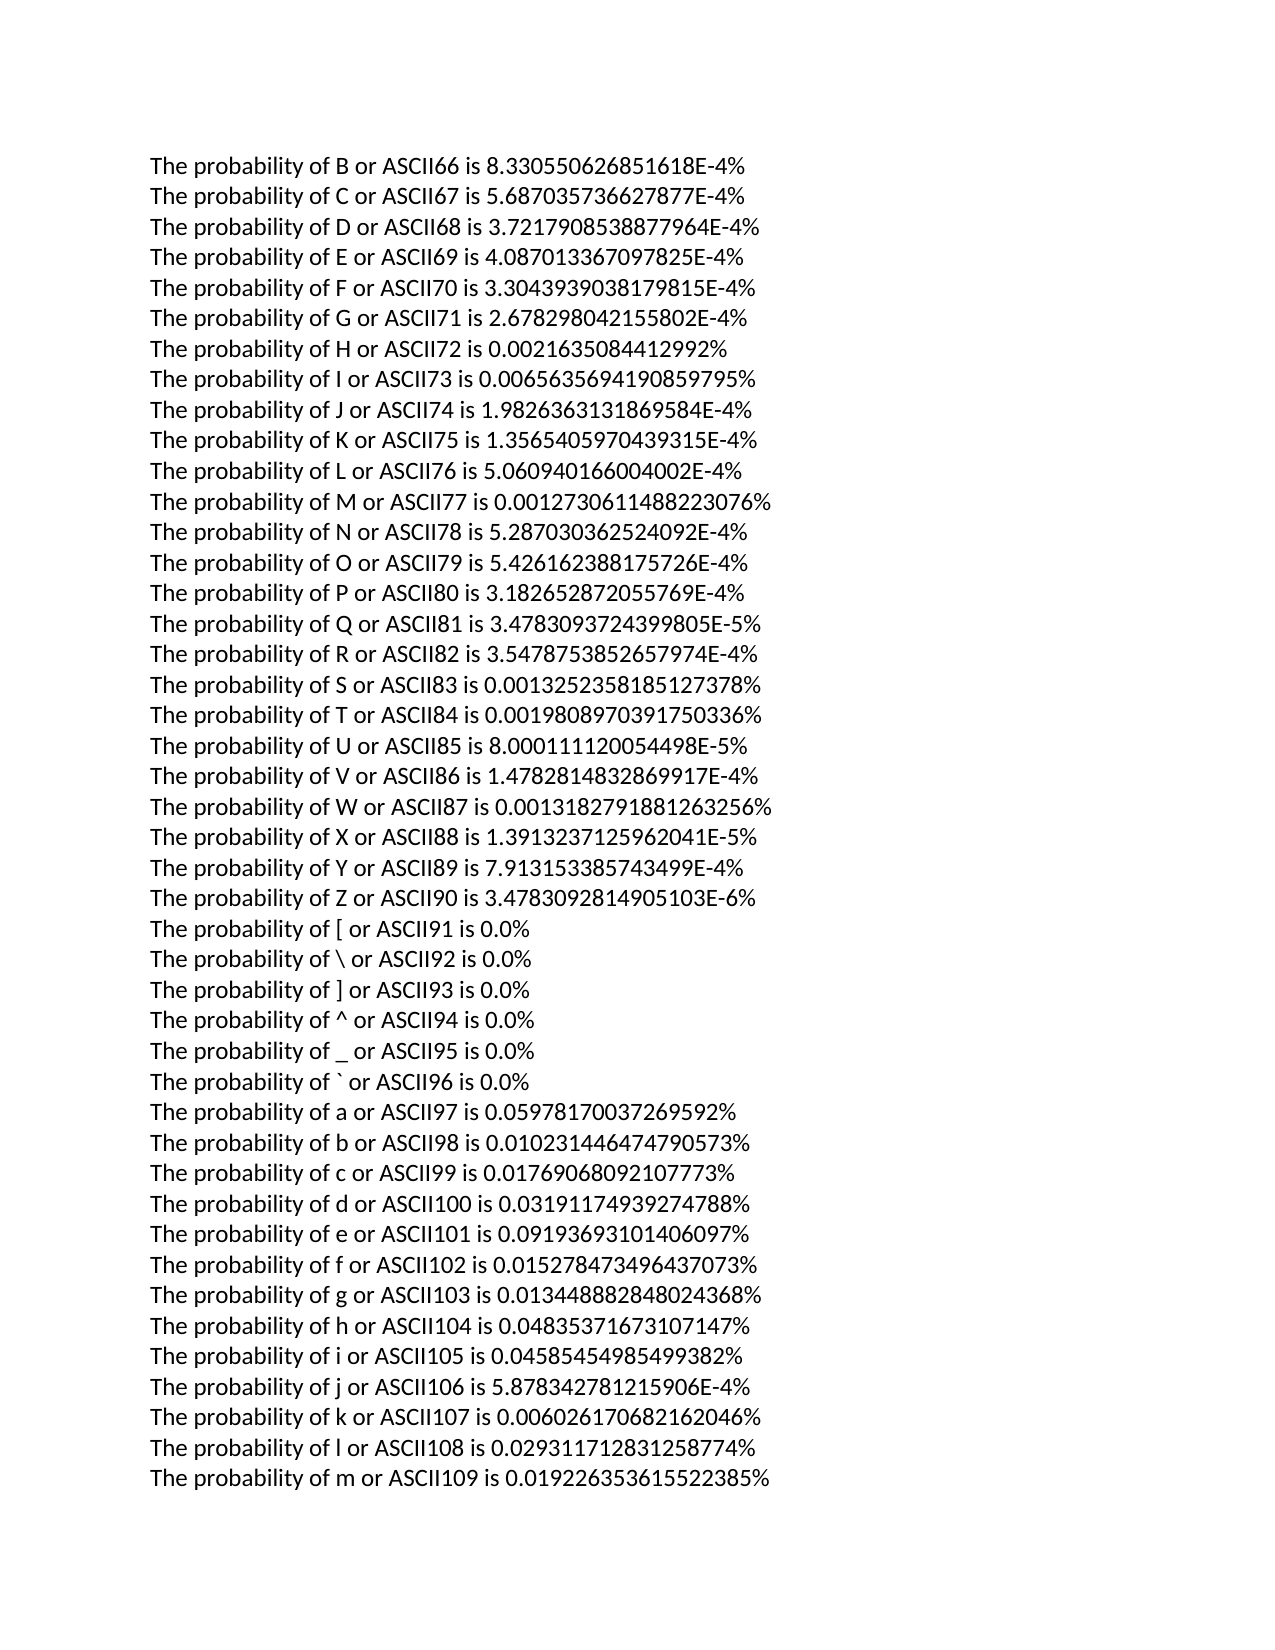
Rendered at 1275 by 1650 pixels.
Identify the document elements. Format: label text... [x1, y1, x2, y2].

text The probability of _ or ASCII95 is 0.0% [150, 1035, 1125, 1066]
text The probability of ^ or ASCII94 is 0.0% [150, 1004, 1125, 1035]
text The probability of E or ASCII69 is 4.087013367097825E-4% [150, 242, 1125, 272]
text The probability of a or ASCII97 is 0.05978170037269592% [150, 1096, 1125, 1127]
text The probability of \ or ASCII92 is 0.0% [150, 943, 1125, 974]
text The probability of H or ASCII72 is 0.0021635084412992% [150, 333, 1125, 364]
text The probability of b or ASCII98 is 0.010231446474790573% [150, 1127, 1125, 1157]
text The probability of G or ASCII71 is 2.678298042155802E-4% [150, 303, 1125, 333]
text The probability of [ or ASCII91 is 0.0% [150, 913, 1125, 943]
text The probability of Q or ASCII81 is 3.4783093724399805E-5% [150, 608, 1125, 638]
text The probability of l or ASCII108 is 0.029311712831258774% [150, 1432, 1125, 1462]
text The probability of K or ASCII75 is 1.3565405970439315E-4% [150, 425, 1125, 455]
text The probability of J or ASCII74 is 1.9826363131869584E-4% [150, 394, 1125, 425]
text The probability of V or ASCII86 is 1.4782814832869917E-4% [150, 760, 1125, 791]
text The probability of ` or ASCII96 is 0.0% [150, 1066, 1125, 1096]
text The probability of M or ASCII77 is 0.0012730611488223076% [150, 486, 1125, 516]
text The probability of D or ASCII68 is 3.7217908538877964E-4% [150, 211, 1125, 242]
text The probability of R or ASCII82 is 3.5478753852657974E-4% [150, 638, 1125, 669]
text The probability of i or ASCII105 is 0.04585454985499382% [150, 1340, 1125, 1371]
text The probability of T or ASCII84 is 0.0019808970391750336% [150, 699, 1125, 730]
text The probability of c or ASCII99 is 0.01769068092107773% [150, 1157, 1125, 1188]
text The probability of N or ASCII78 is 5.287030362524092E-4% [150, 516, 1125, 547]
text The probability of e or ASCII101 is 0.09193693101406097% [150, 1218, 1125, 1249]
text The probability of j or ASCII106 is 5.878342781215906E-4% [150, 1371, 1125, 1401]
text The probability of g or ASCII103 is 0.013448882848024368% [150, 1279, 1125, 1310]
text The probability of O or ASCII79 is 5.426162388175726E-4% [150, 547, 1125, 577]
text The probability of f or ASCII102 is 0.015278473496437073% [150, 1249, 1125, 1279]
text The probability of I or ASCII73 is 0.0065635694190859795% [150, 364, 1125, 394]
text The probability of B or ASCII66 is 8.330550626851618E-4% [150, 150, 1125, 181]
text The probability of S or ASCII83 is 0.0013252358185127378% [150, 669, 1125, 699]
text The probability of Y or ASCII89 is 7.913153385743499E-4% [150, 852, 1125, 882]
text The probability of F or ASCII70 is 3.3043939038179815E-4% [150, 272, 1125, 303]
text The probability of ] or ASCII93 is 0.0% [150, 974, 1125, 1004]
text The probability of C or ASCII67 is 5.687035736627877E-4% [150, 181, 1125, 211]
text The probability of d or ASCII100 is 0.03191174939274788% [150, 1188, 1125, 1218]
text The probability of X or ASCII88 is 1.3913237125962041E-5% [150, 821, 1125, 852]
text The probability of P or ASCII80 is 3.182652872055769E-4% [150, 577, 1125, 608]
text The probability of W or ASCII87 is 0.0013182791881263256% [150, 791, 1125, 821]
text The probability of k or ASCII107 is 0.006026170682162046% [150, 1401, 1125, 1432]
text The probability of Z or ASCII90 is 3.4783092814905103E-6% [150, 882, 1125, 913]
text The probability of m or ASCII109 is 0.019226353615522385% [150, 1462, 1125, 1493]
text The probability of L or ASCII76 is 5.060940166004002E-4% [150, 455, 1125, 486]
text The probability of U or ASCII85 is 8.000111120054498E-5% [150, 730, 1125, 760]
text The probability of h or ASCII104 is 0.04835371673107147% [150, 1310, 1125, 1340]
